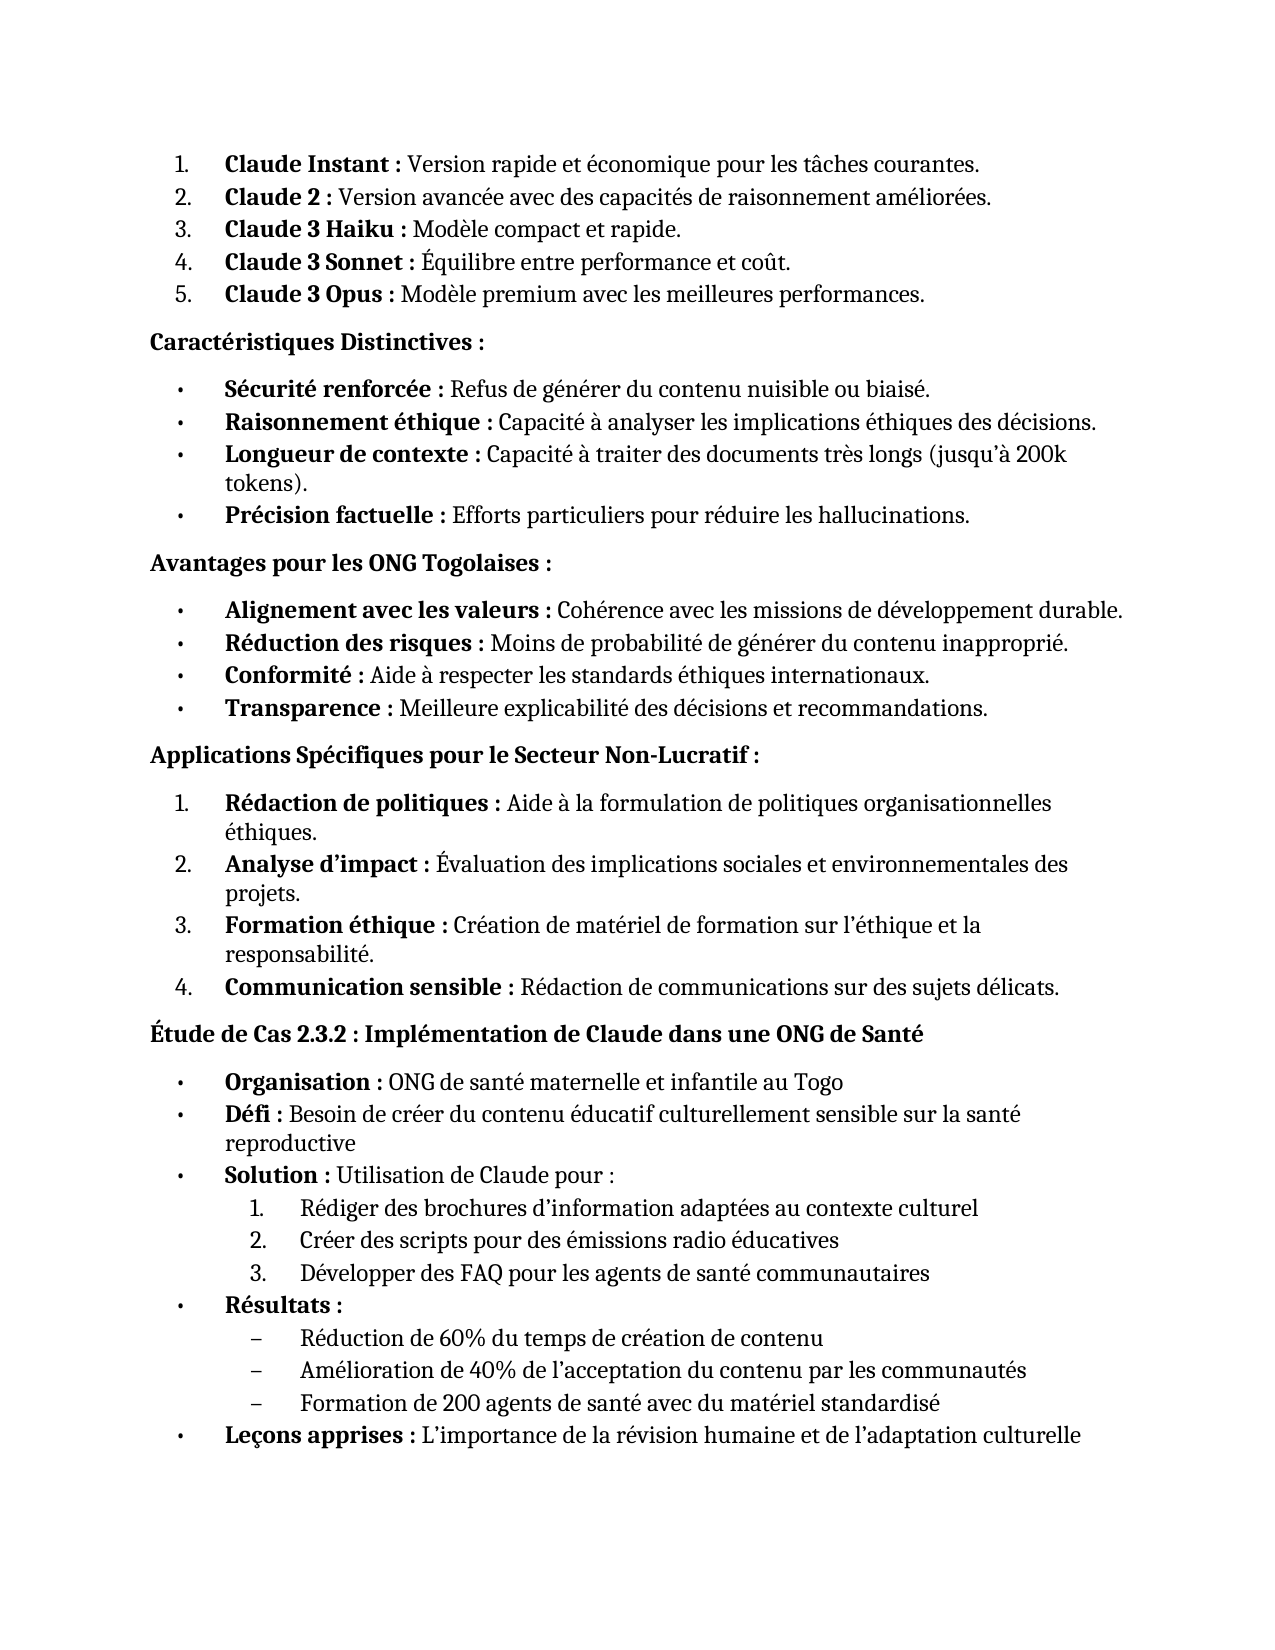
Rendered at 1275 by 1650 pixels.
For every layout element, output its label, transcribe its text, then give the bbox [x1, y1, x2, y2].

list Formation de 200 agents de santé avec du matériel standardisé [250, 1389, 1125, 1417]
list Claude 3 Haiku : Modèle compact et rapide. [175, 215, 1125, 244]
list Développer des FAQ pour les agents de santé communautaires [250, 1259, 1125, 1287]
list Rédiger des brochures d’information adaptées au contexte culturel [250, 1194, 1125, 1222]
list Leçons apprises : L’importance de la révision humaine et de l’adaptation culturelle [175, 1421, 1125, 1450]
list Rédaction de politiques : Aide à la formulation de politiques organisationnelles éthiques. [175, 789, 1125, 846]
list Communication sensible : Rédaction de communications sur des sujets délicats. [175, 972, 1125, 1001]
list Longueur de contexte : Capacité à traiter des documents très longs (jusqu’à 200k tokens). [175, 440, 1125, 497]
list Créer des scripts pour des émissions radio éducatives [250, 1226, 1125, 1255]
list Amélioration de 40% de l’acceptation du contenu par les communautés [250, 1356, 1125, 1385]
list Précision factuelle : Efforts particuliers pour réduire les hallucinations. [175, 501, 1125, 530]
list Analyse d’impact : Évaluation des implications sociales et environnementales des projets. [175, 850, 1125, 907]
text Avantages pour les ONG Togolaises : [150, 549, 1125, 577]
list Réduction de 60% du temps de création de contenu [250, 1324, 1125, 1352]
list Formation éthique : Création de matériel de formation sur l’éthique et la responsabilité. [175, 911, 1125, 969]
list Transparence : Meilleure explicabilité des décisions et recommandations. [175, 694, 1125, 722]
list Claude 3 Sonnet : Équilibre entre performance et coût. [175, 247, 1125, 276]
list Claude 3 Opus : Modèle premium avec les meilleures performances. [175, 280, 1125, 309]
list Claude Instant : Version rapide et économique pour les tâches courantes. [175, 150, 1125, 179]
list Défi : Besoin de créer du contenu éducatif culturellement sensible sur la santé reproductive [175, 1100, 1125, 1157]
list Réduction des risques : Moins de probabilité de générer du contenu inapproprié. [175, 629, 1125, 657]
list Alignement avec les valeurs : Cohérence avec les missions de développement durable. [175, 596, 1125, 625]
list Organisation : ONG de santé maternelle et infantile au Togo [175, 1067, 1125, 1096]
list Conformité : Aide à respecter les standards éthiques internationaux. [175, 661, 1125, 690]
text Étude de Cas 2.3.2 : Implémentation de Claude dans une ONG de Santé [150, 1020, 1125, 1049]
list Solution : Utilisation de Claude pour : [175, 1161, 1125, 1190]
text Caractéristiques Distinctives : [150, 327, 1125, 356]
list Résultats : [175, 1291, 1125, 1320]
list Raisonnement éthique : Capacité à analyser les implications éthiques des décisions. [175, 407, 1125, 436]
list Sécurité renforcée : Refus de générer du contenu nuisible ou biaisé. [175, 375, 1125, 404]
text Applications Spécifiques pour le Secteur Non-Lucratif : [150, 741, 1125, 770]
list Claude 2 : Version avancée avec des capacités de raisonnement améliorées. [175, 182, 1125, 211]
